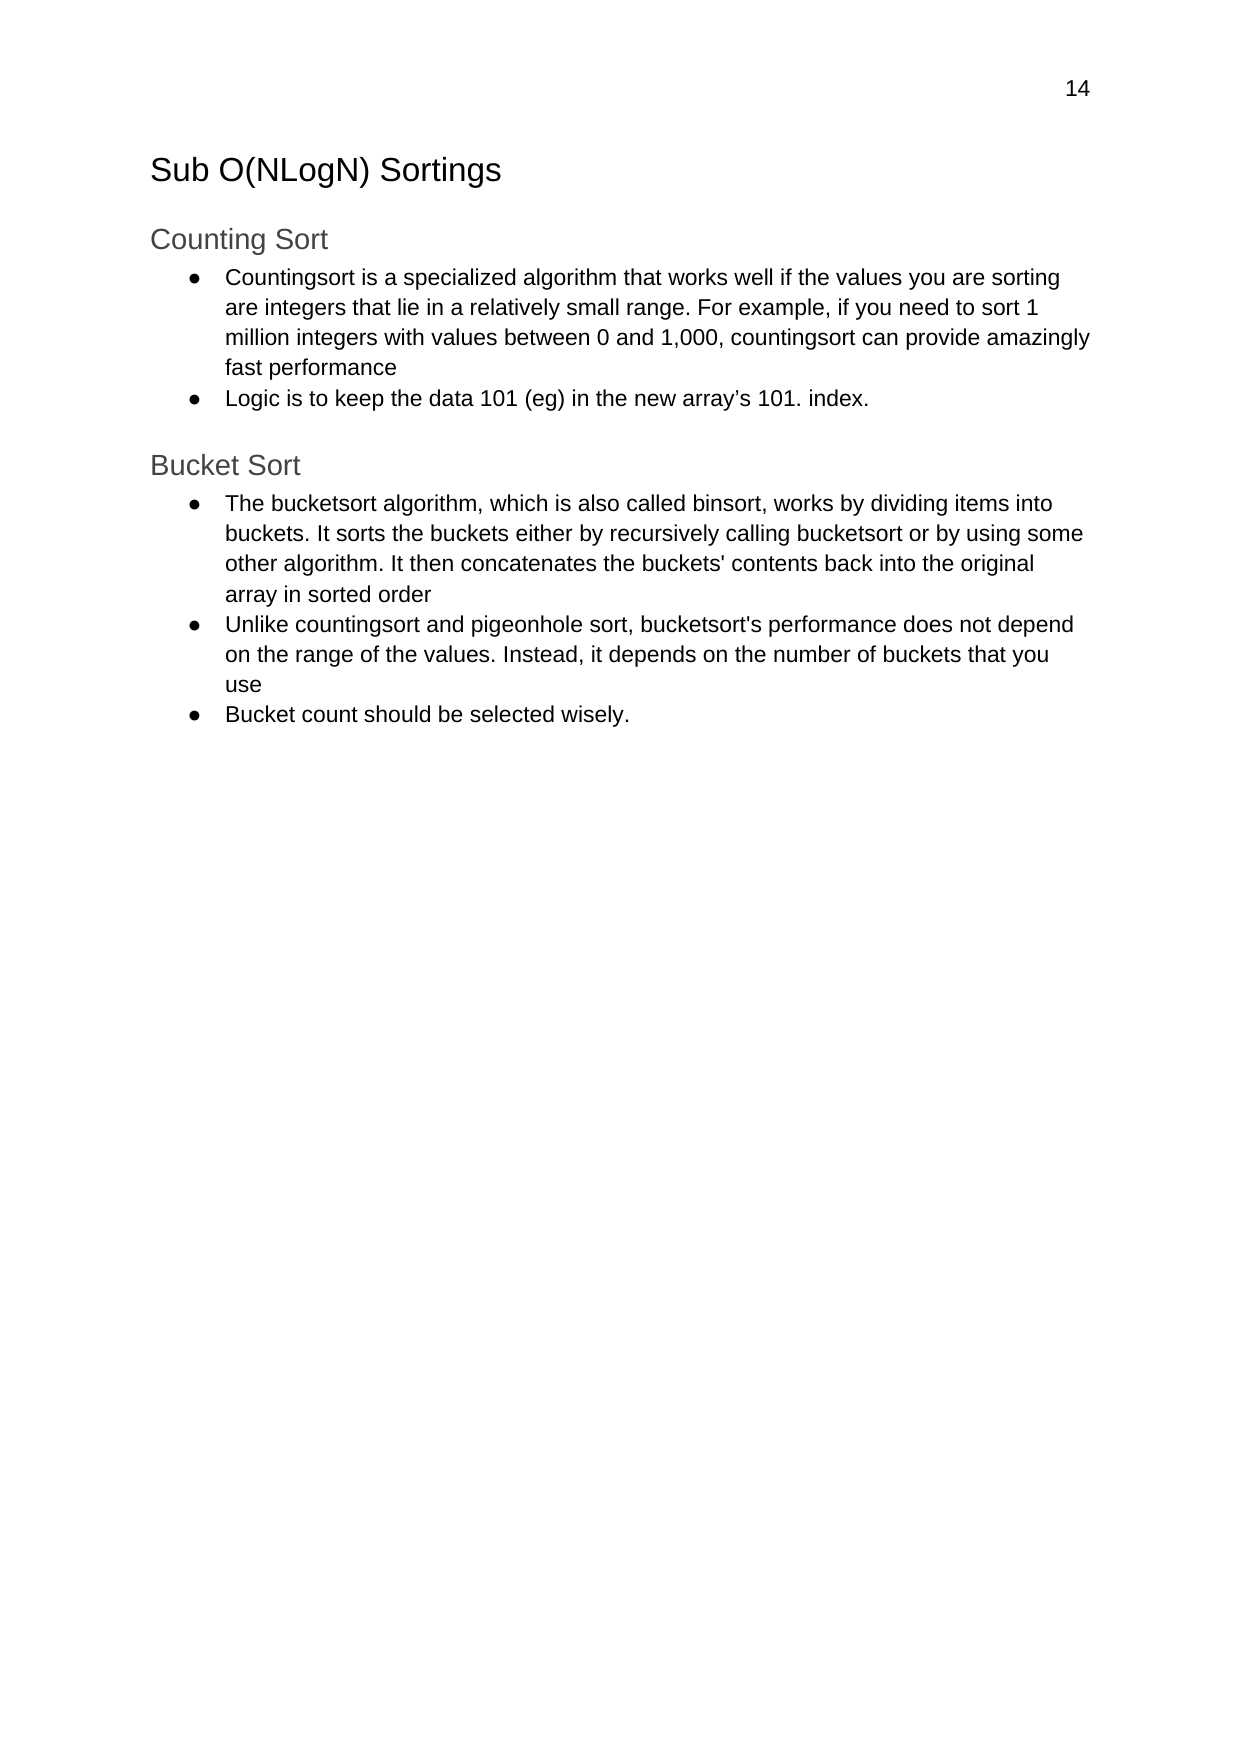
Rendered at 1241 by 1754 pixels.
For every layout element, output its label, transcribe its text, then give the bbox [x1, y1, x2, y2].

list Logic is to keep the data 101 (eg) in the new array’s 101. index. [187, 384, 1090, 411]
subtitle Sub O(NLogN) Sortings [150, 150, 1090, 188]
list Countingsort is a specialized algorithm that works well if the values you are sorting are integers that lie in a relatively small range. For example, if you need to sort 1 million integers with values between 0 and 1,000, countingsort can provide amazingly fast performance [187, 264, 1090, 381]
list The bucketsort algorithm, which is also called binsort, works by dividing items into buckets. It sorts the buckets either by recursively calling bucketsort or by using some other algorithm. It then concatenates the buckets' contents back into the original array in sorted order [187, 490, 1090, 607]
list Bucket count should be selected wisely. [187, 701, 1090, 728]
list Unlike countingsort and pigeonhole sort, bucketsort's performance does not depend on the range of the values. Instead, it depends on the number of buckets that you use [187, 611, 1090, 697]
subtitle Counting Sort [150, 222, 1090, 255]
subtitle Bucket Sort [150, 448, 1090, 482]
